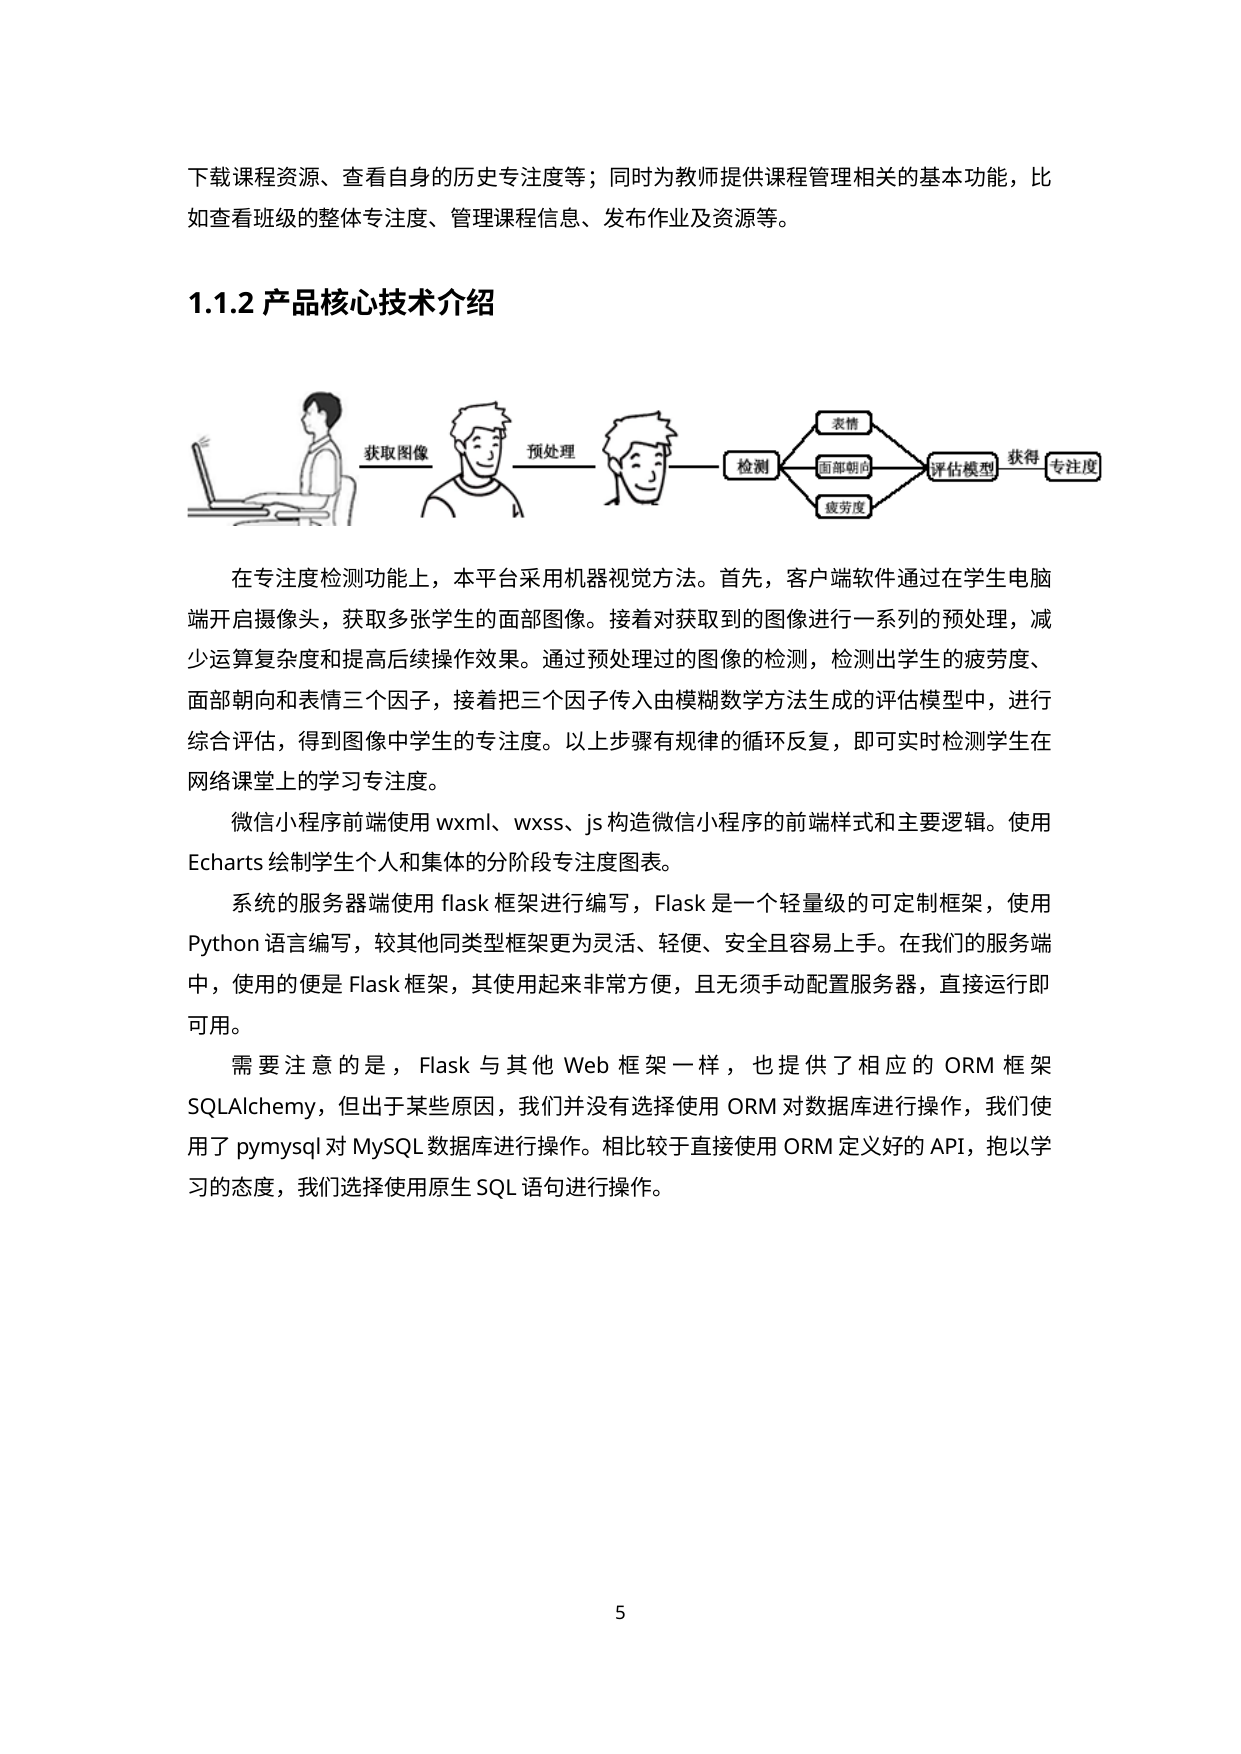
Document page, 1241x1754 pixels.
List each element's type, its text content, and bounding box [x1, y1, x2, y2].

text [187, 160, 1053, 233]
picture [187, 391, 1102, 526]
text 系统的服务器端使用flask框架进行编写，Flask是一个轻量级的可定制框架，使用Python语言编写，较其他同类型框架更为灵活、轻便、安全且容易上手。在我们的服务端中，使用的便是Flask框架，其使用起来非常方便，且无须手动配置服务器，直接运行即可用。 [187, 885, 1053, 1040]
subtitle 1.1.2 产品核心技术介绍 [187, 268, 1053, 333]
text 需要注意的是，Flask与其他Web框架一样，也提供了相应的ORM框架SQLAlchemy，但出于某些原因，我们并没有选择使用ORM对数据库进行操作，我们使用了pymysql对MySQL数据库进行操作。相比较于直接使用ORM定义好的API，抱以学习的态度，我们选择使用原生SQL语句进行操作。 [187, 1048, 1053, 1202]
text 微信小程序前端使用wxml、wxss、js构造微信小程序的前端样式和主要逻辑。使用Echarts绘制学生个人和集体的分阶段专注度图表。 [187, 804, 1053, 877]
text 在专注度检测功能上，本平台采用机器视觉方法。首先，客户端软件通过在学生电脑端开启摄像头，获取多张学生的面部图像。接着对获取到的图像进行一系列的预处理，减少运算复杂度和提高后续操作效果。通过预处理过的图像的检测，检测出学生的疲劳度、面部朝向和表情三个因子，接着把三个因子传入由模糊数学方法生成的评估模型中，进行综合评估，得到图像中学生的专注度。以上步骤有规律的循环反复，即可实时检测学生在网络课堂上的学习专注度。 [187, 561, 1053, 796]
